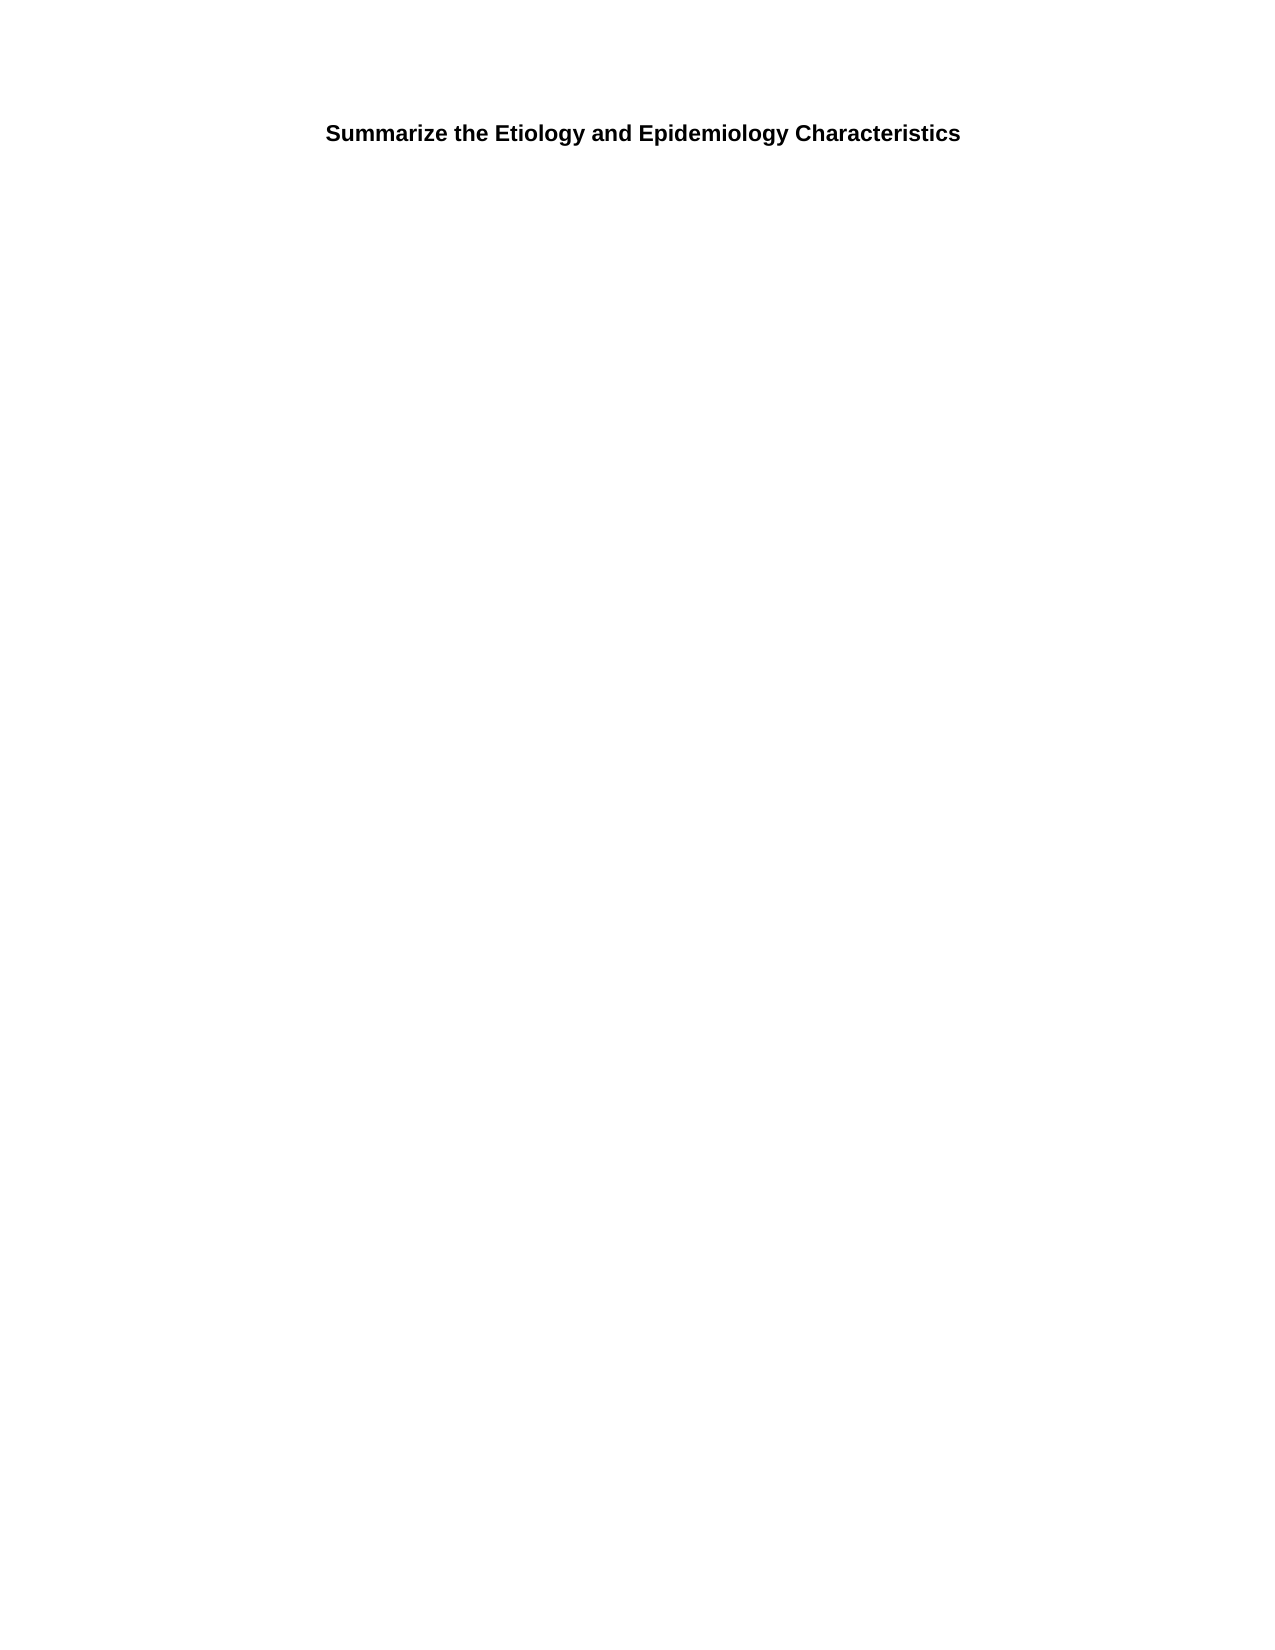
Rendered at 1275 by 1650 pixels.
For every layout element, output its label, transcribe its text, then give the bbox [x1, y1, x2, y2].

text Summarize the Etiology and Epidemiology Characteristics [112, 107, 1173, 150]
